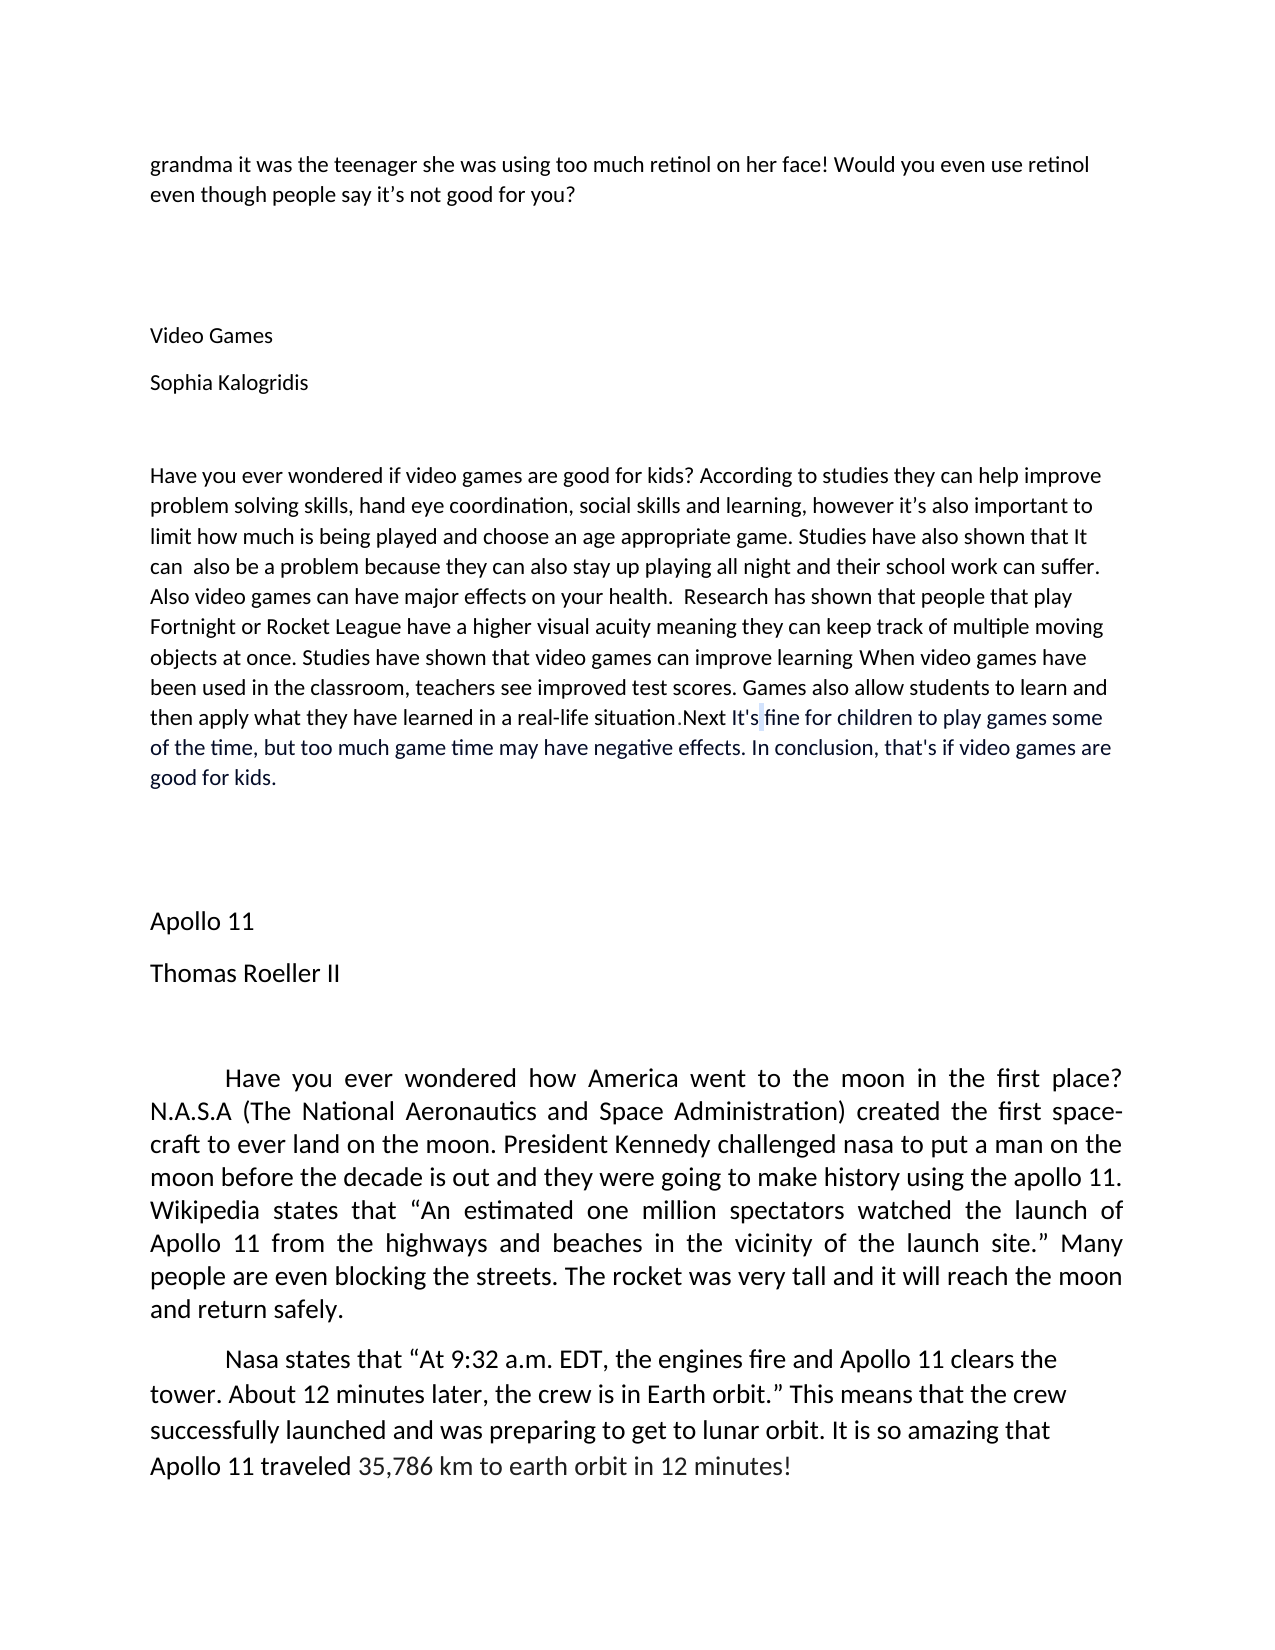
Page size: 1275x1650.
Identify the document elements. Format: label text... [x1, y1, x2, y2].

text Have you ever wondered how America went to the moon in the first place? N.A.S.A (The National Aeronautics and Space Administration) created the first space-craft to ever land on the moon. President Kennedy challenged nasa to put a man on the moon before the decade is out and they were going to make history using the apollo 11. Wikipedia states that “An estimated one million spectators watched the launch of Apollo 11 from the highways and beaches in the vicinity of the launch site.” Many people are even blocking the streets. The rocket was very tall and it will reach the moon and return safely. [150, 1061, 1125, 1325]
text Video Games [150, 321, 1125, 349]
text Nasa states that “At 9:32 a.m. EDT, the engines fire and Apollo 11 clears the tower. About 12 minutes later, the crew is in Earth orbit.” This means that the crew successfully launched and was preparing to get to lunar orbit. It is so amazing that Apollo 11 traveled 35,786 km to earth orbit in 12 minutes! [150, 1342, 1125, 1482]
text Have you ever wondered if video games are good for kids? According to studies they can help improve problem solving skills, hand eye coordination, social skills and learning, however it’s also important to limit how much is being played and choose an age appropriate game. Studies have also shown that It can also be a problem because they can also stay up playing all night and their school work can suffer. Also video games can have major effects on your health. Research has shown that people that play Fortnight or Rocket League have a higher visual acuity meaning they can keep track of multiple moving objects at once. Studies have shown that video games can improve learning When video games have been used in the classroom, teachers see improved test scores. Games also allow students to learn and then apply what they have learned in a real-life situation.Next It's fine for children to play games some of the time, but too much game time may have negative effects. In conclusion, that's if video games are good for kids. [150, 461, 1125, 792]
text Sophia Kalogridis [150, 368, 1125, 396]
text Apollo 11 [150, 904, 1125, 937]
text Thomas Roeller II [150, 956, 1125, 989]
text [141, 150, 1125, 208]
